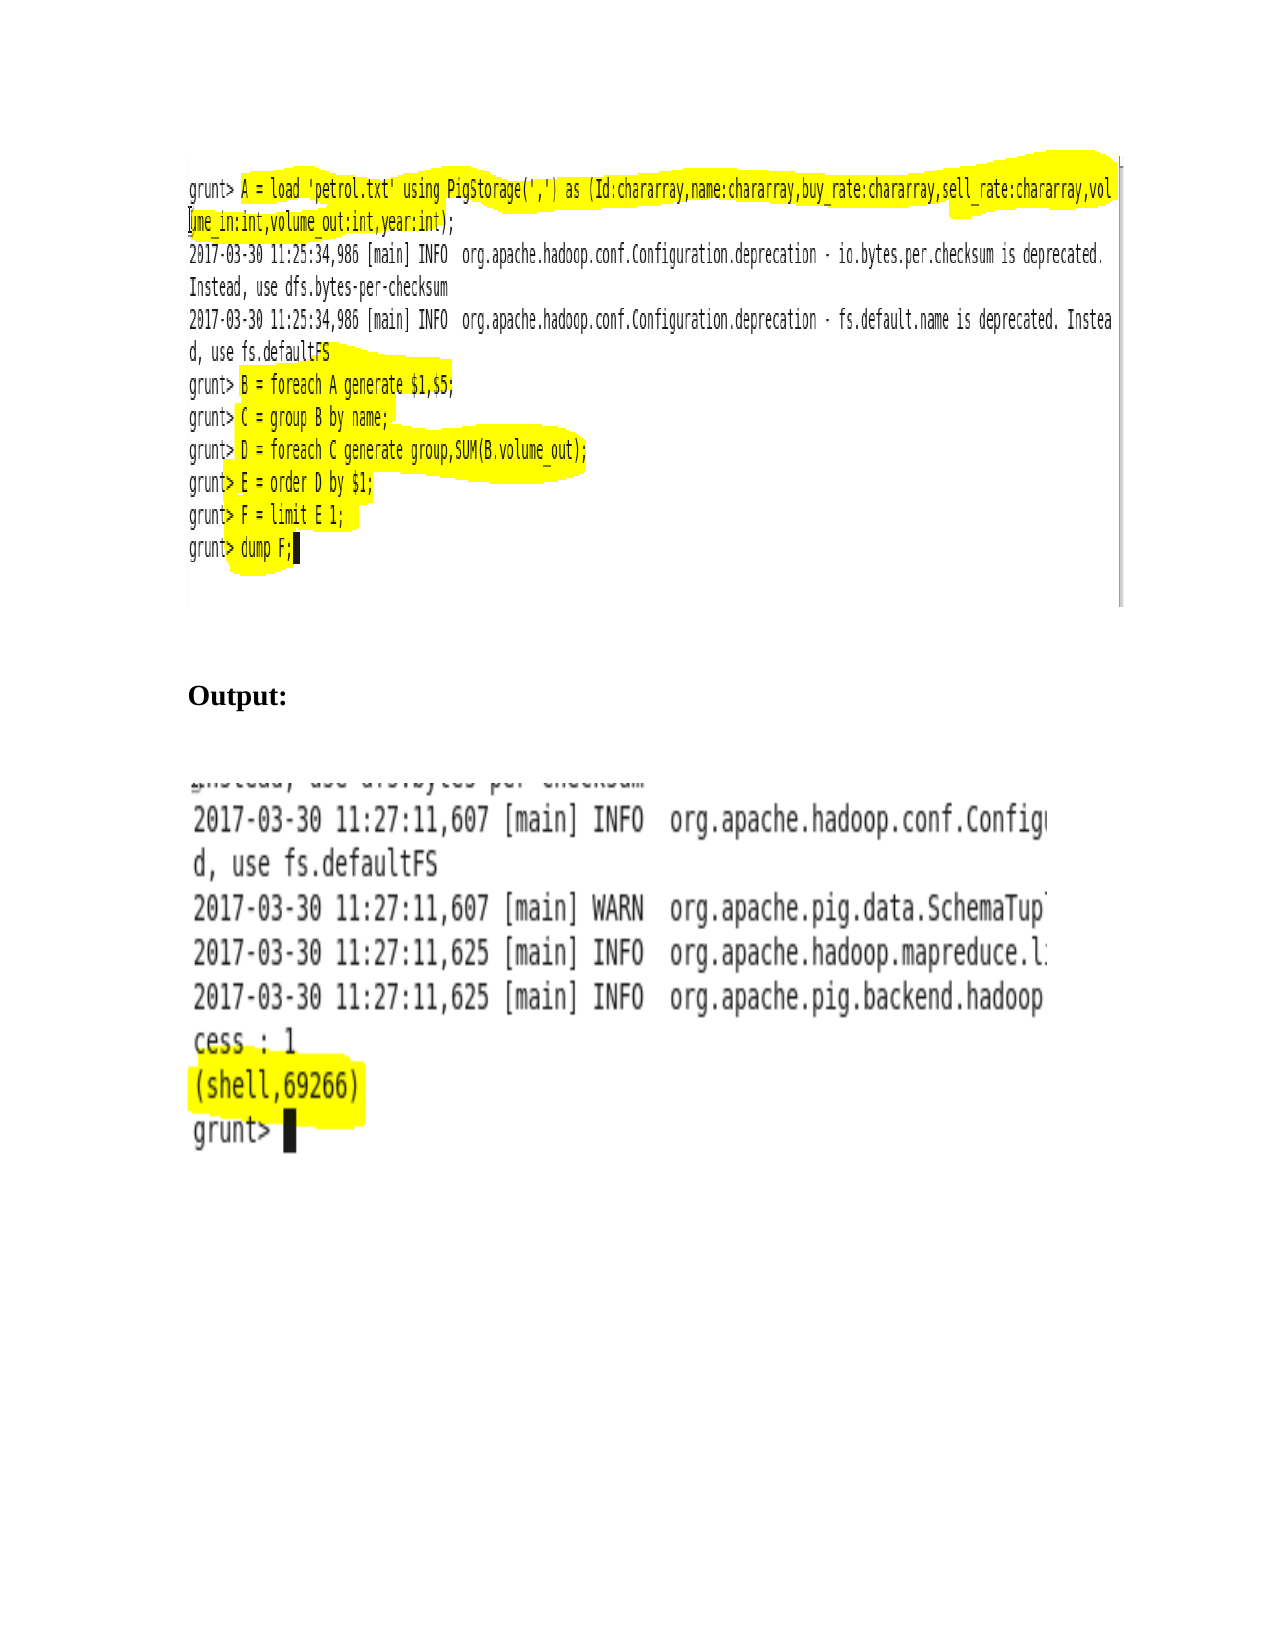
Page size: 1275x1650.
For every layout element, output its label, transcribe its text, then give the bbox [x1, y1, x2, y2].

picture [187, 150, 1124, 607]
text Output: [187, 678, 1125, 711]
picture [187, 783, 1047, 1164]
